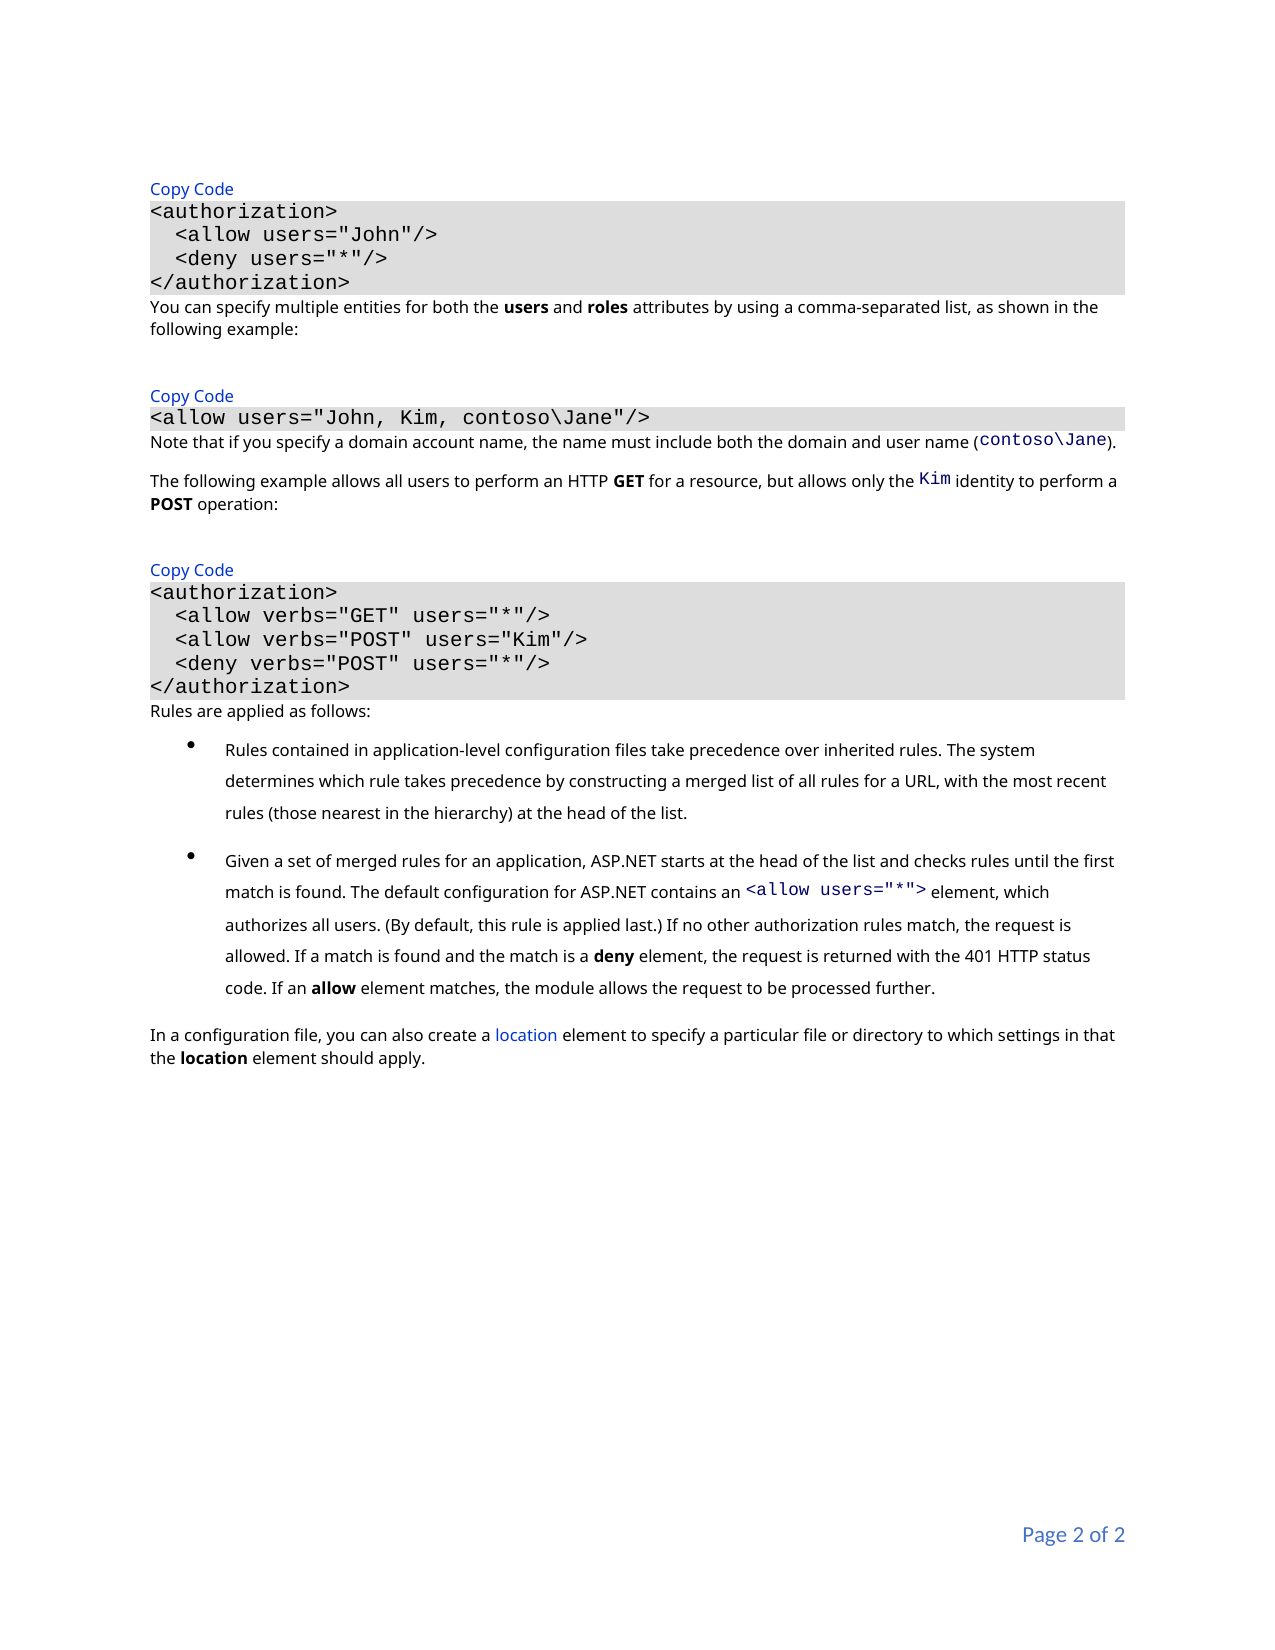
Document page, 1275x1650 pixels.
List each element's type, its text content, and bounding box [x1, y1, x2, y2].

text <allow users="John, Kim, contoso\Jane"/> [150, 407, 1125, 431]
text <deny users="*"/> [150, 248, 1125, 272]
text <authorization> [150, 201, 1125, 224]
text The following example allows all users to perform an HTTP GET for a resource, but allows only the Kim identity to perform a POST operation: [150, 469, 1125, 515]
text Note that if you specify a domain account name, the name must include both the domain and user name (contoso\Jane). [150, 431, 1125, 454]
text <allow verbs="GET" users="*"/> [150, 605, 1125, 629]
list Rules contained in application-level configuration files take precedence over inherited rules. The system determines which rule takes precedence by constructing a merged list of all rules for a URL, with the most recent rules (those nearest in the hierarchy) at the head of the list. [187, 738, 1125, 824]
text <allow verbs="POST" users="Kim"/> [150, 629, 1125, 653]
text Copy Code [150, 178, 1125, 201]
text <allow users="John"/> [150, 224, 1125, 248]
text You can specify multiple entities for both the users and roles attributes by using a comma-separated list, as shown in the following example: [150, 295, 1125, 341]
text Rules are applied as follows: [150, 700, 1125, 723]
text </authorization> [150, 272, 1125, 295]
text <deny verbs="POST" users="*"/> [150, 653, 1125, 676]
text </authorization> [150, 676, 1125, 700]
text Copy Code [150, 559, 1125, 582]
text Copy Code [150, 384, 1125, 407]
text In a configuration file, you can also create a location element to specify a particular file or directory to which settings in that the location element should apply. [150, 1024, 1125, 1069]
text <authorization> [150, 582, 1125, 605]
list Given a set of merged rules for an application, ASP.NET starts at the head of the list and checks rules until the first match is found. The default configuration for ASP.NET contains an <allow users="*"> element, which authorizes all users. (By default, this rule is applied last.) If no other authorization rules match, the request is allowed. If a match is found and the match is a deny element, the request is returned with the 401 HTTP status code. If an allow element matches, the module allows the request to be processed further. [187, 849, 1125, 999]
